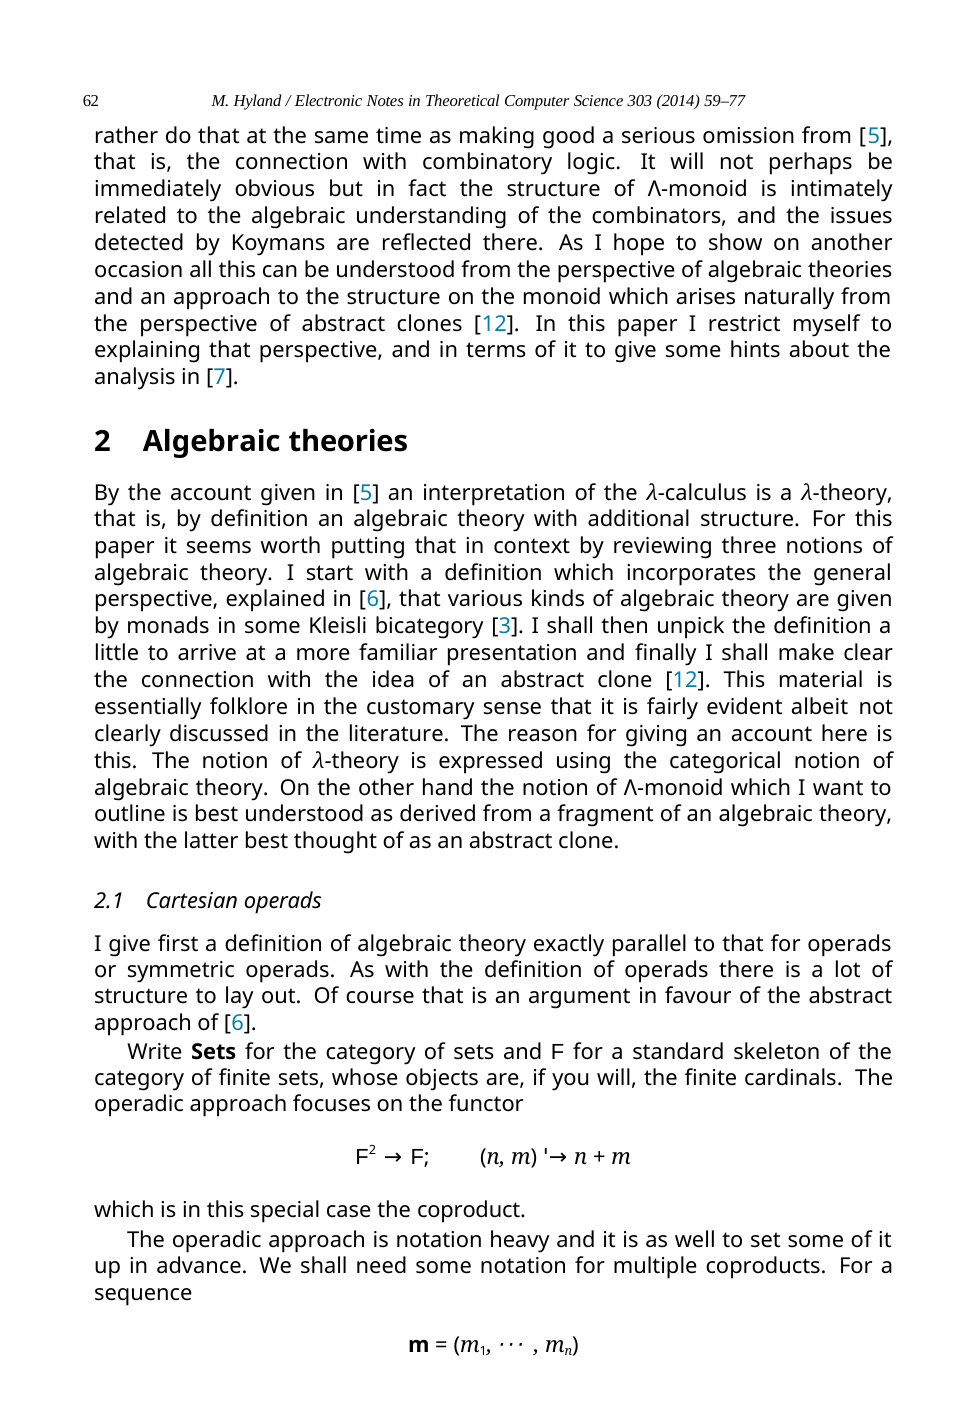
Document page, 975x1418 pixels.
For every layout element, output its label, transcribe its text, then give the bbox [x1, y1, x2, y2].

text rather do that at the same time as making good a serious omission from [5], that is, the connection with combinatory logic. It will not perhaps be immediately obvious but in fact the structure of Λ-monoid is intimately related to the algebraic understanding of the combinators, and the issues detected by Koymans are reflected there. As I hope to show on another occasion all this can be understood from the perspective of algebraic theories and an approach to the structure on the monoid which arises naturally from the perspective of abstract clones [12]. In this paper I restrict myself to explaining that perspective, and in terms of it to give some hints about the analysis in [7]. [94, 122, 893, 391]
text I give first a definition of algebraic theory exactly parallel to that for operads or symmetric operads. As with the definition of operads there is a lot of structure to lay out. Of course that is an argument in favour of the abstract approach of [6]. [94, 930, 893, 1037]
text The operadic approach is notation heavy and it is as well to set some of it up in advance. We shall need some notation for multiple coproducts. For a sequence [94, 1226, 893, 1306]
text F2 → F; (n, m) '→ n + m [82, 1141, 904, 1171]
text By the account given in [5] an interpretation of the λ-calculus is a λ-theory, that is, by definition an algebraic theory with additional structure. For this paper it seems worth putting that in context by reviewing three notions of algebraic theory. I start with a definition which incorporates the general perspective, explained in [6], that various kinds of algebraic theory are given by monads in some Kleisli bicategory [3]. I shall then unpick the definition a little to arrive at a more familiar presentation and finally I shall make clear the connection with the idea of an abstract clone [12]. This material is essentially folklore in the customary sense that it is fairly evident albeit not clearly discussed in the literature. The reason for giving an account here is this. The notion of λ-theory is expressed using the categorical notion of algebraic theory. On the other hand the notion of Λ-monoid which I want to outline is best understood as derived from a fragment of an algebraic theory, with the latter best thought of as an abstract clone. [94, 479, 893, 855]
text which is in this special case the coproduct. [94, 1193, 904, 1224]
text m = (m1, ··· , mn) [82, 1329, 904, 1359]
text Write Sets for the category of sets and F for a standard skeleton of the category of finite sets, whose objects are, if you will, the finite cardinals. The operadic approach focuses on the functor [94, 1039, 893, 1117]
subtitle Algebraic theories [94, 420, 904, 460]
list Cartesian operads [94, 886, 904, 915]
